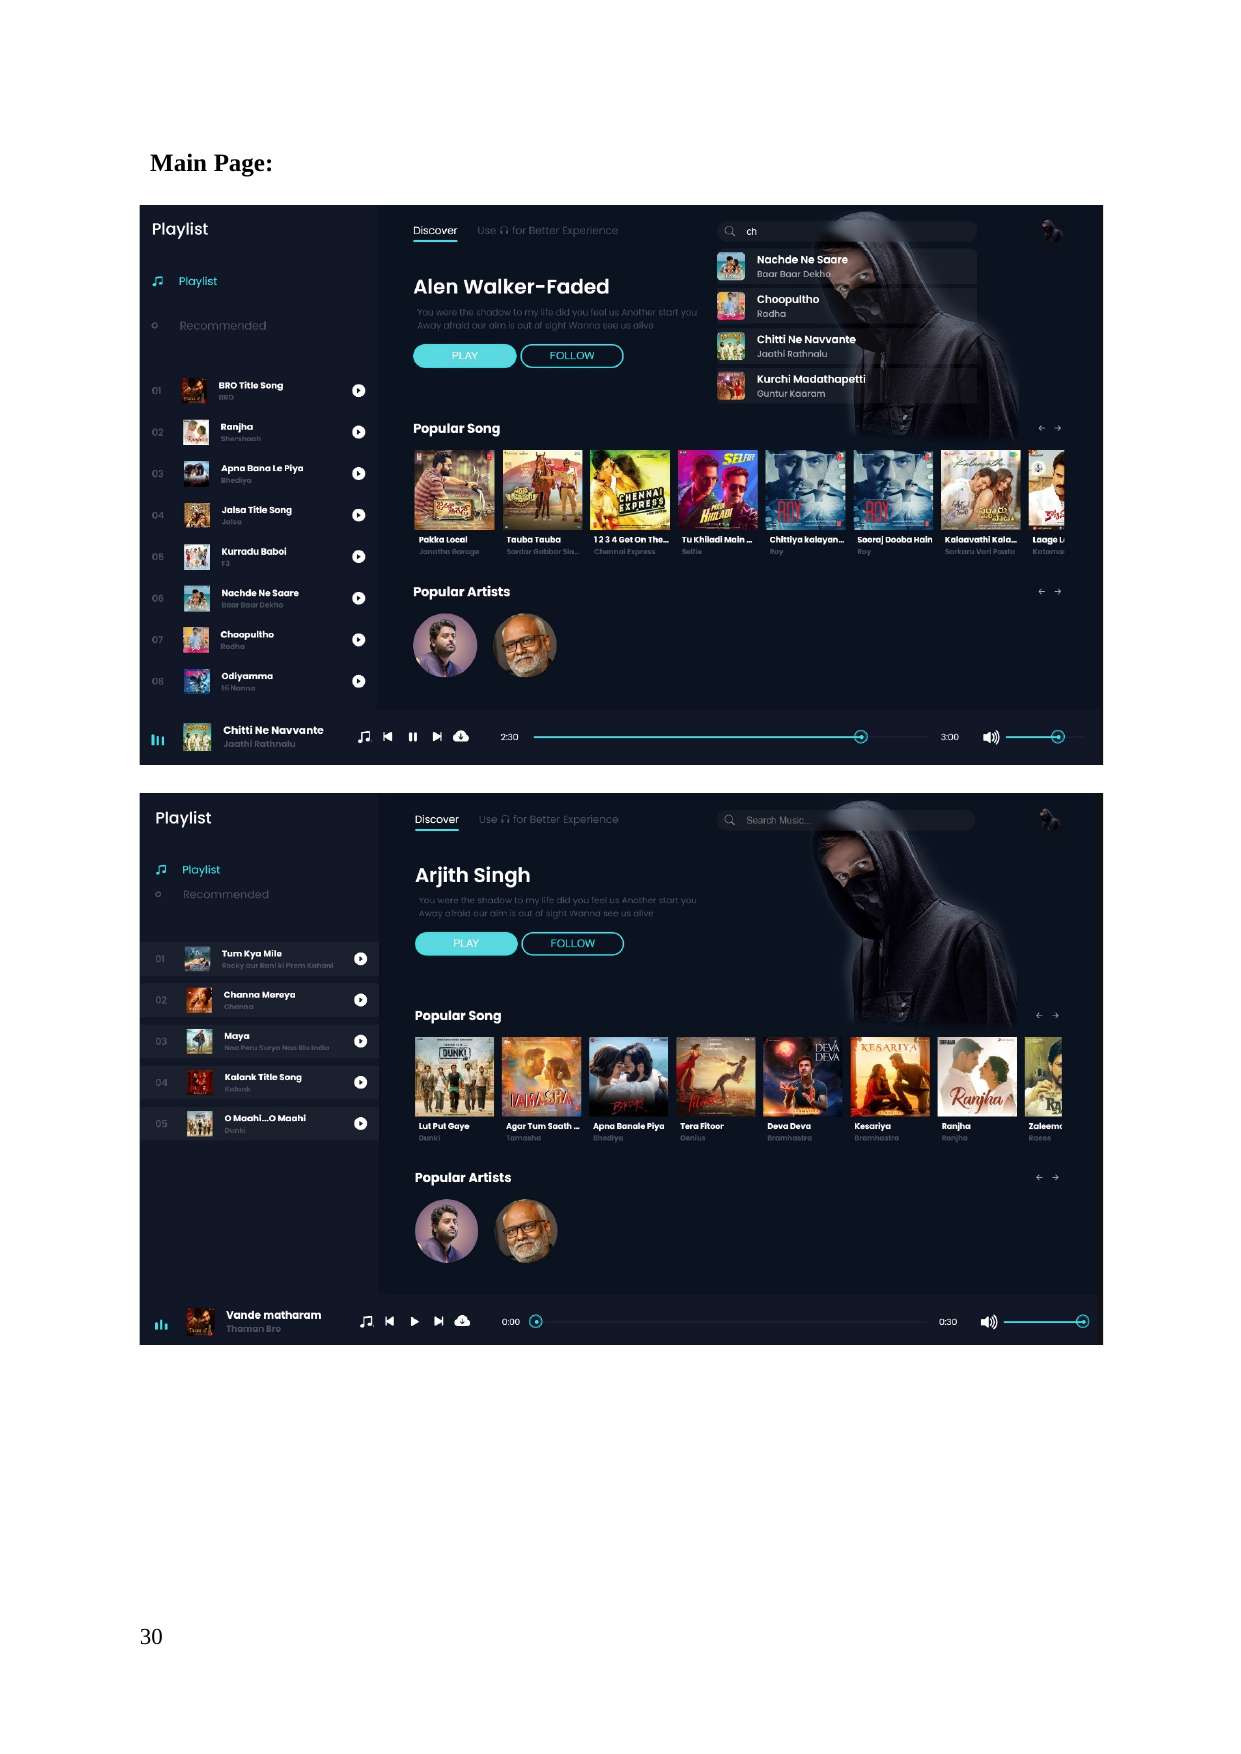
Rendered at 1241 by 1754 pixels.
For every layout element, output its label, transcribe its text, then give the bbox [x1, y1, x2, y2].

text Main Page: [150, 148, 1103, 177]
picture [139, 793, 1104, 1345]
picture [139, 205, 1104, 765]
